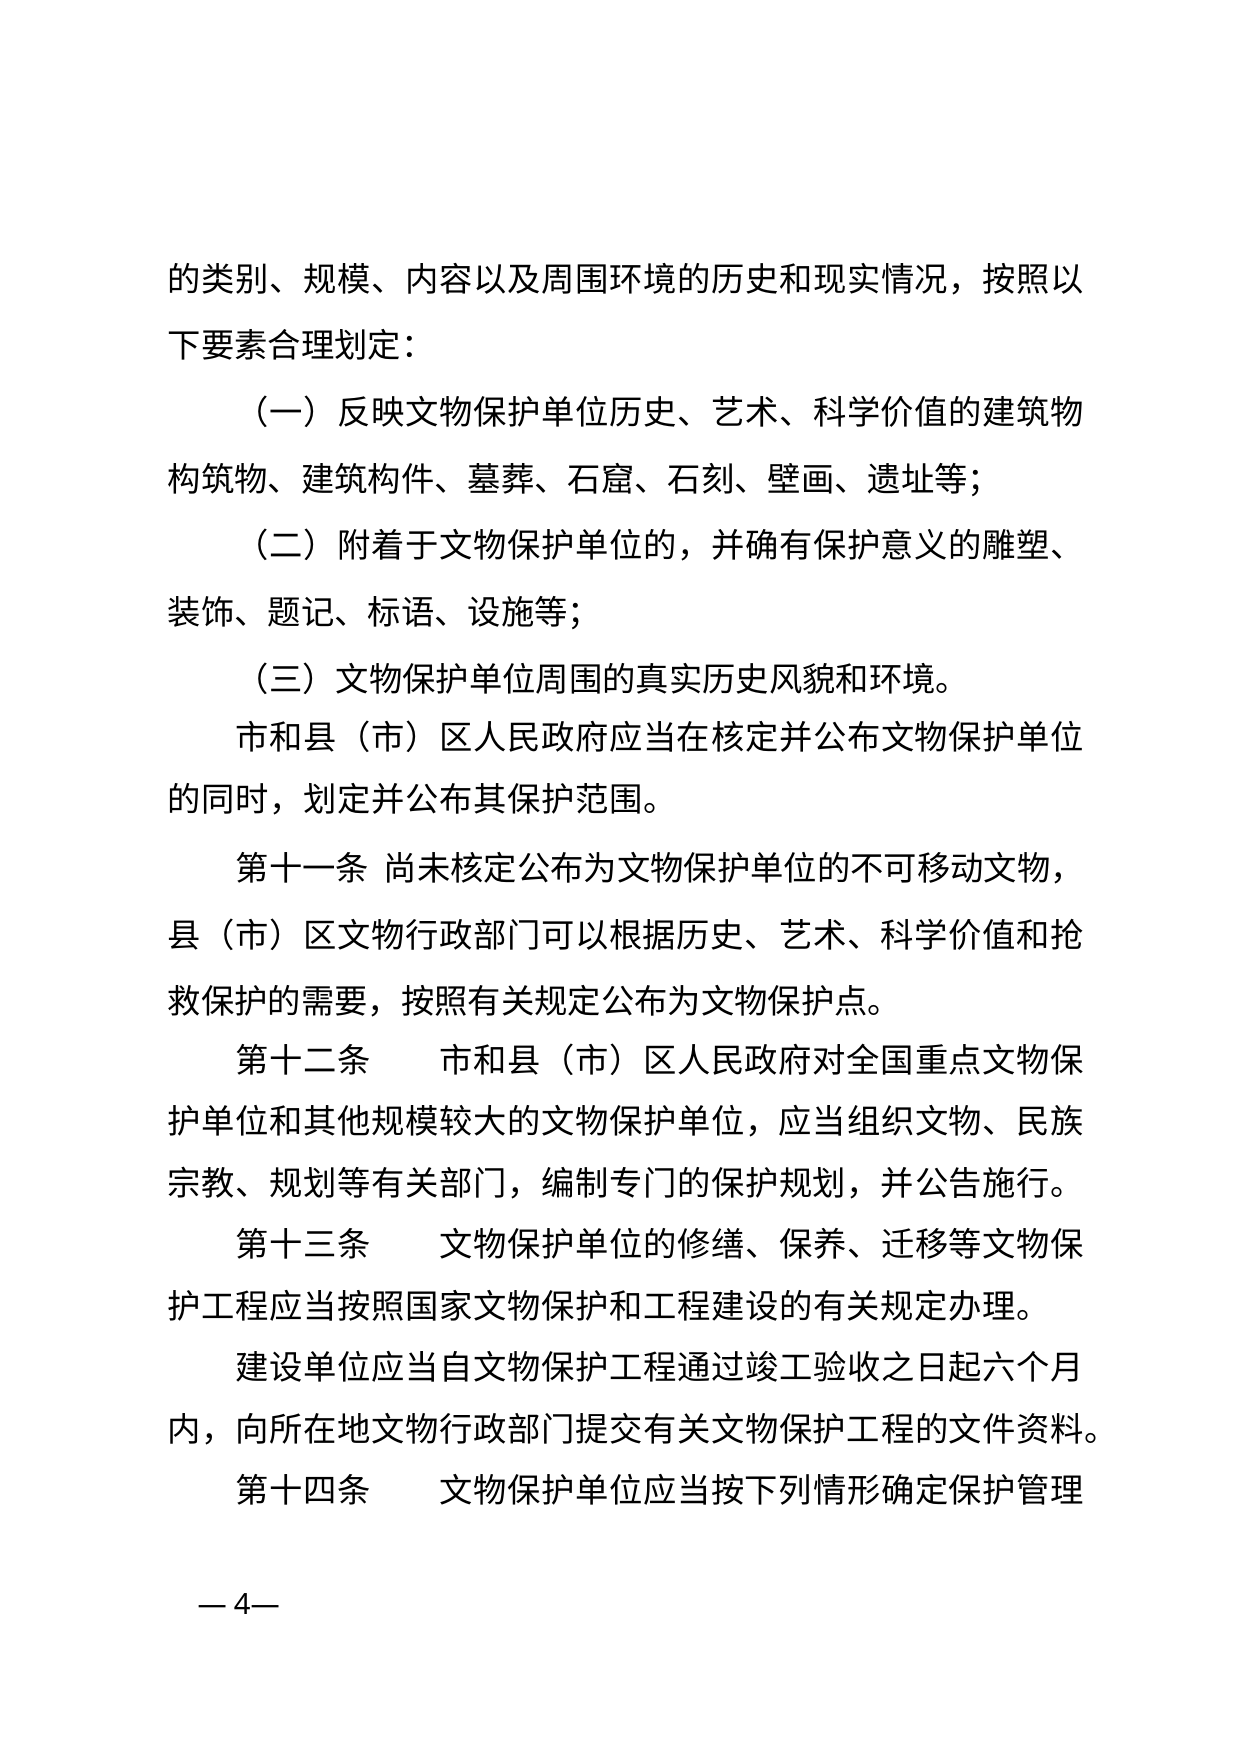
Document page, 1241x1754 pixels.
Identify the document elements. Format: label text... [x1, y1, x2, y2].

text 第十二条 市和县（市）区人民政府对全国重点文物保护单位和其他规模较大的文物保护单位，应当组织文物、民族宗教、规划等有关部门，编制专门的保护规划，并公告施行。 [168, 1027, 1084, 1212]
text 市和县（市）区人民政府应当在核定并公布文物保护单位的同时，划定并公布其保护范围。 [168, 704, 1084, 827]
text （一）反映文物保护单位历史、艺术、科学价值的建筑物、构筑物、建筑构件、墓葬、石窟、石刻、壁画、遗址等； [168, 371, 1084, 504]
text （三）文物保护单位周围的真实历史风貌和环境。 [168, 638, 1084, 704]
text 第十三条 文物保护单位的修缮、保养、迁移等文物保护工程应当按照国家文物保护和工程建设的有关规定办理。 建设单位应当自文物保护工程通过竣工验收之日起六个月内，向所在地文物行政部门提交有关文物保护工程的文件资料。 [168, 1212, 1084, 1457]
text （二）附着于文物保护单位的，并确有保护意义的雕塑、装饰、题记、标语、设施等； [168, 504, 1084, 638]
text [168, 238, 1084, 371]
text 第十一条 尚未核定公布为文物保护单位的不可移动文物，县（市）区文物行政部门可以根据历史、艺术、科学价值和抢救保护的需要，按照有关规定公布为文物保护点。 [168, 827, 1084, 1027]
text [168, 1457, 1084, 1519]
